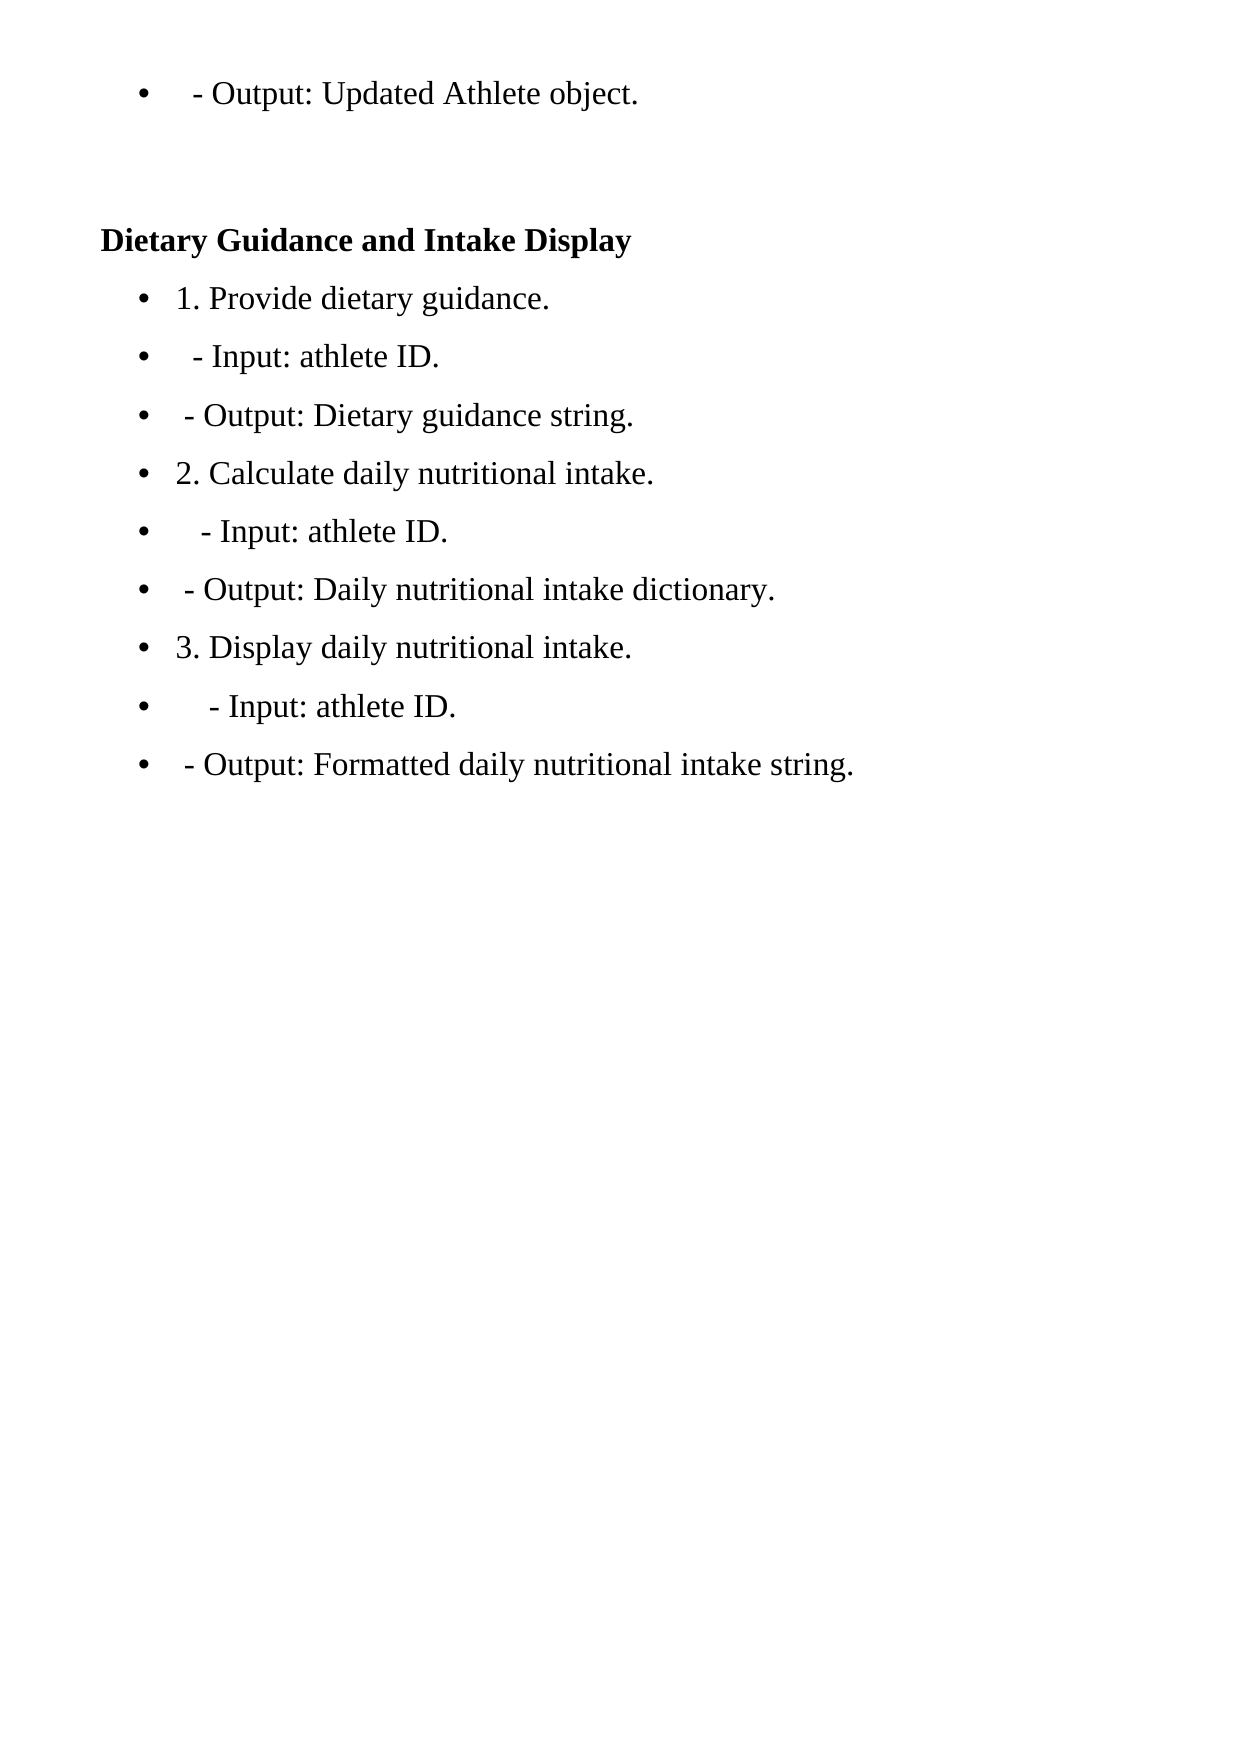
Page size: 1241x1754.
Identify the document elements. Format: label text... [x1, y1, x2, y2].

list - Output: Dietary guidance string. [138, 394, 1122, 433]
list - Output: Daily nutritional intake dictionary. [138, 569, 1122, 608]
list - Output: Updated Athlete object. [138, 73, 1122, 111]
list 1. Provide dietary guidance. [138, 278, 1122, 317]
text Dietary Guidance and Intake Display [100, 220, 1122, 258]
list 2. Calculate daily nutritional intake. [138, 453, 1122, 491]
list - Input: athlete ID. [138, 686, 1122, 724]
list - Input: athlete ID. [138, 511, 1122, 549]
list - Output: Formatted daily nutritional intake string. [138, 744, 1122, 782]
list - Input: athlete ID. [138, 336, 1122, 375]
list 3. Display daily nutritional intake. [138, 627, 1122, 666]
